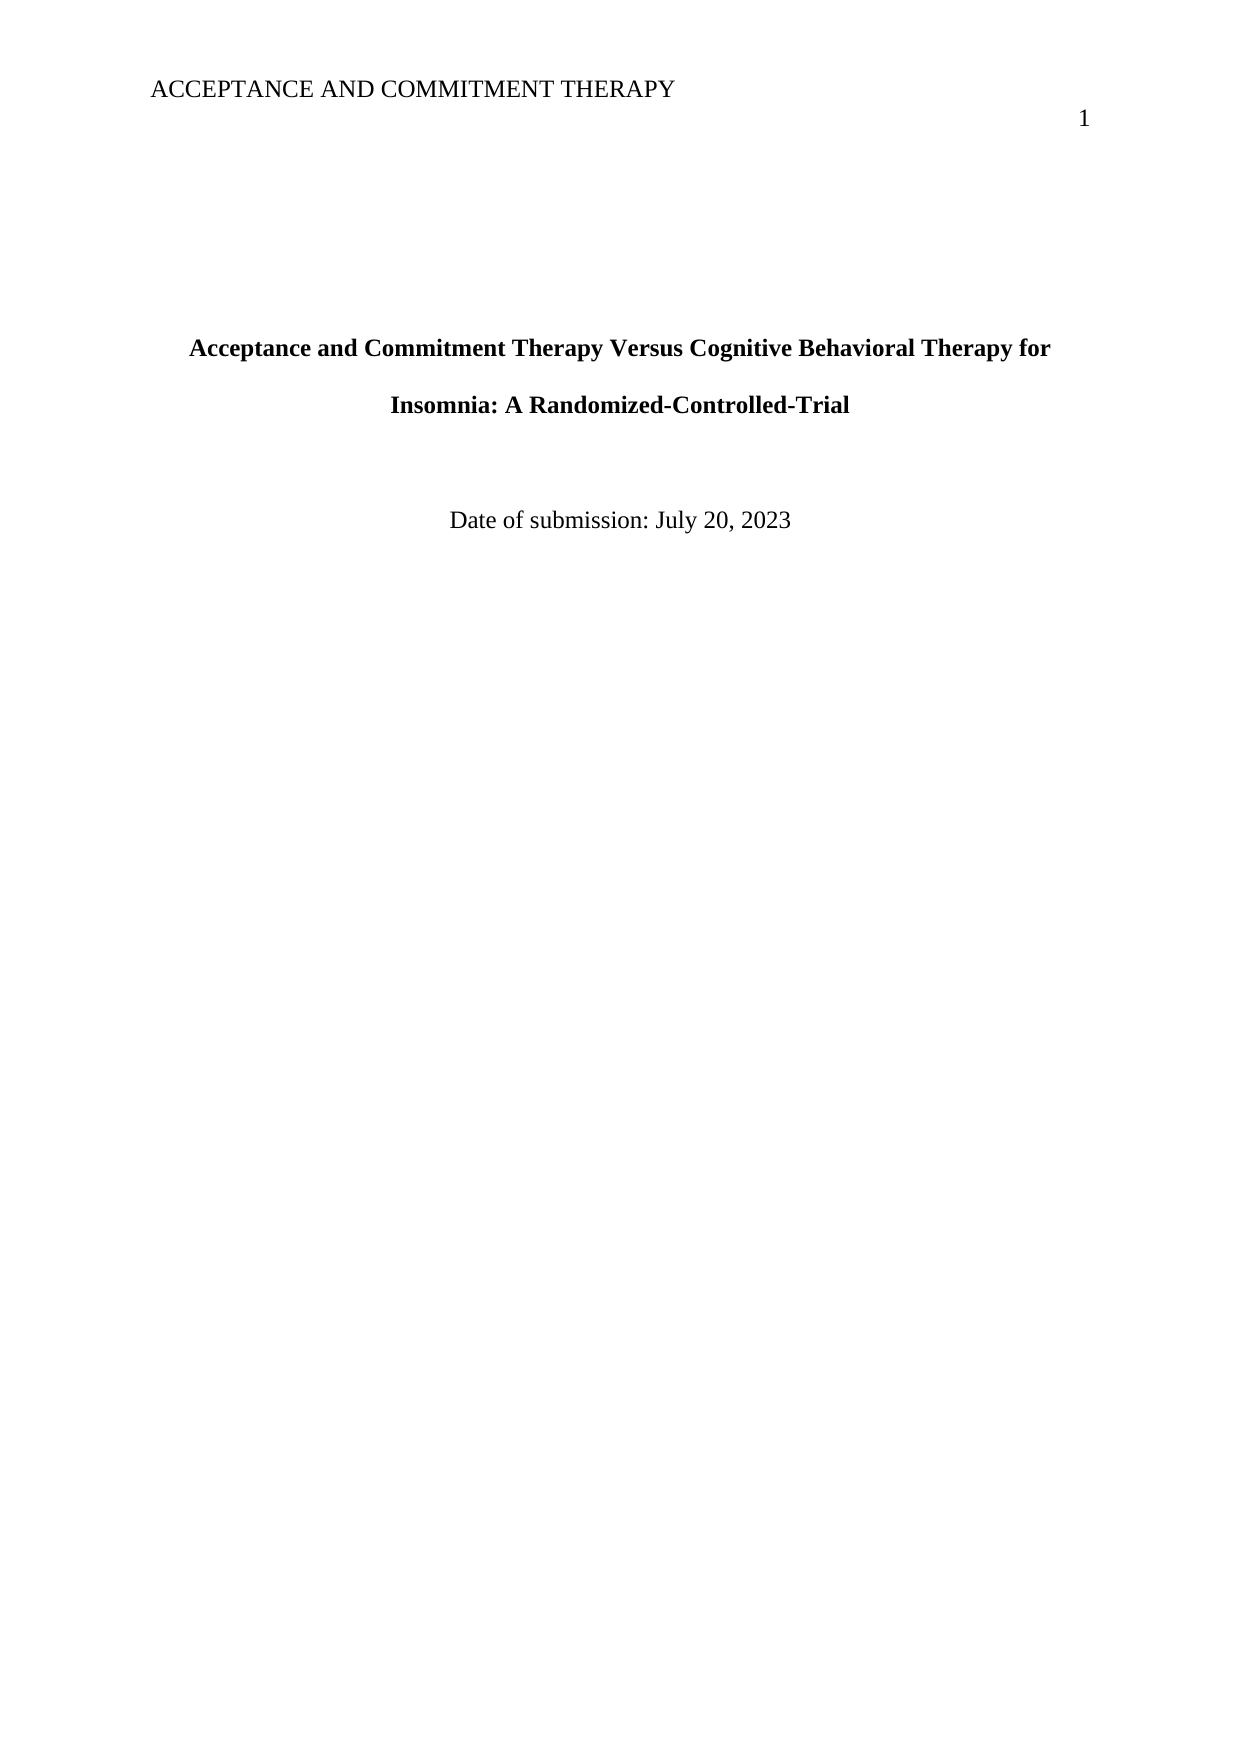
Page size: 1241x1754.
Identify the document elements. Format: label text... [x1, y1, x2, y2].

text Date of submission: July 20, 2023 [150, 505, 1090, 534]
text Acceptance and Commitment Therapy Versus Cognitive Behavioral Therapy for Insomnia: A Randomized-Controlled-Trial [150, 333, 1090, 419]
